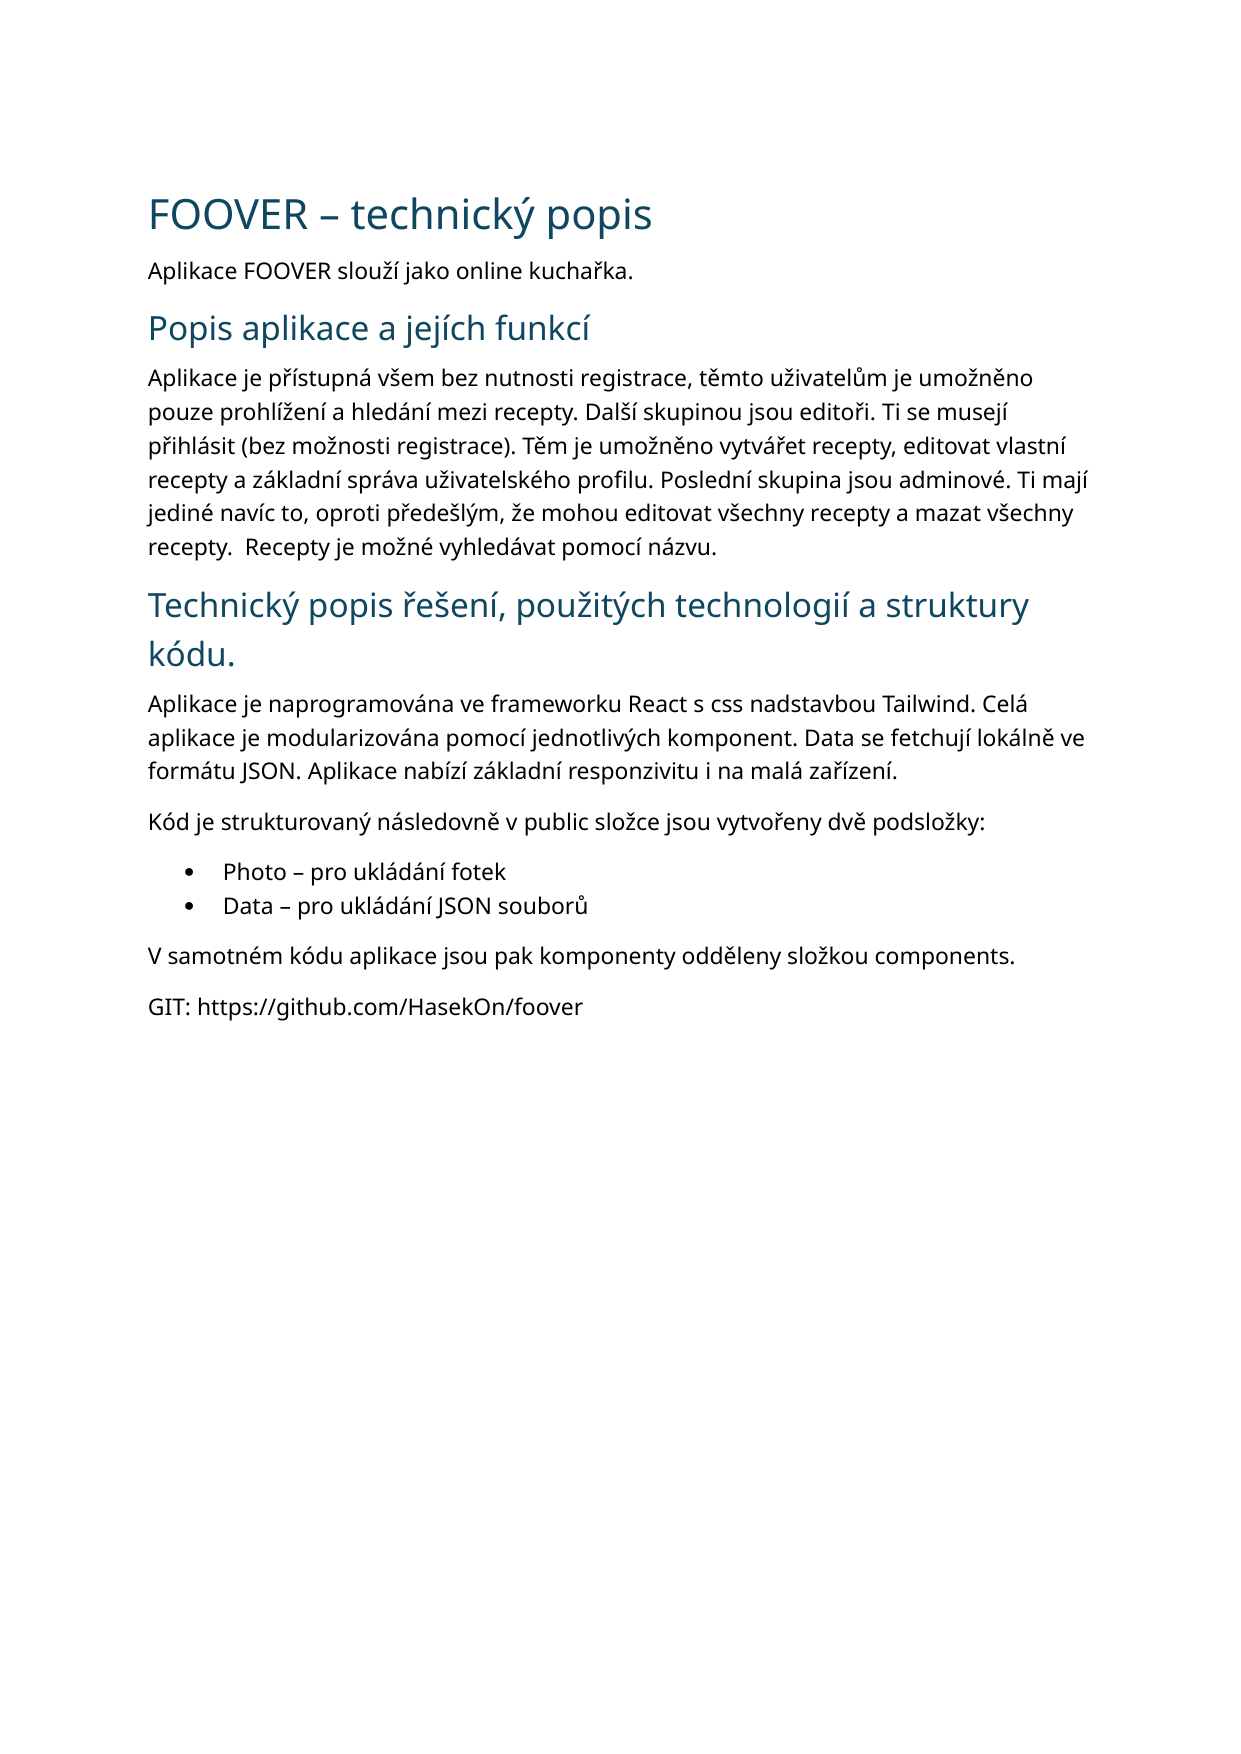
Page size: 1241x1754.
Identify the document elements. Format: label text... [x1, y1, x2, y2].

text Aplikace FOOVER slouží jako online kuchařka. [148, 255, 1093, 286]
text Aplikace je naprogramována ve frameworku React s css nadstavbou Tailwind. Celá aplikace je modularizována pomocí jednotlivých komponent. Data se fetchují lokálně ve formátu JSON. Aplikace nabízí základní responzivitu i na malá zařízení. [148, 688, 1093, 787]
text V samotném kódu aplikace jsou pak komponenty odděleny složkou components. [148, 940, 1093, 972]
subtitle FOOVER – technický popis [148, 185, 1093, 242]
text GIT: https://github.com/HasekOn/foover [148, 991, 1093, 1022]
text Kód je strukturovaný následovně v public složce jsou vytvořeny dvě podsložky: [148, 806, 1093, 837]
subtitle Technický popis řešení, použitých technologií a struktury kódu. [148, 582, 1093, 676]
subtitle Popis aplikace a jejích funkcí [148, 305, 1093, 351]
list Data – pro ukládání JSON souborů [185, 890, 1093, 921]
list Photo – pro ukládání fotek [185, 856, 1093, 887]
text Aplikace je přístupná všem bez nutnosti registrace, těmto uživatelům je umožněno pouze prohlížení a hledání mezi recepty. Další skupinou jsou editoři. Ti se musejí přihlásit (bez možnosti registrace). Těm je umožněno vytvářet recepty, editovat vlastní recepty a základní správa uživatelského profilu. Poslední skupina jsou adminové. Ti mají jediné navíc to, oproti předešlým, že mohou editovat všechny recepty a mazat všechny recepty. Recepty je možné vyhledávat pomocí názvu. [148, 362, 1093, 562]
